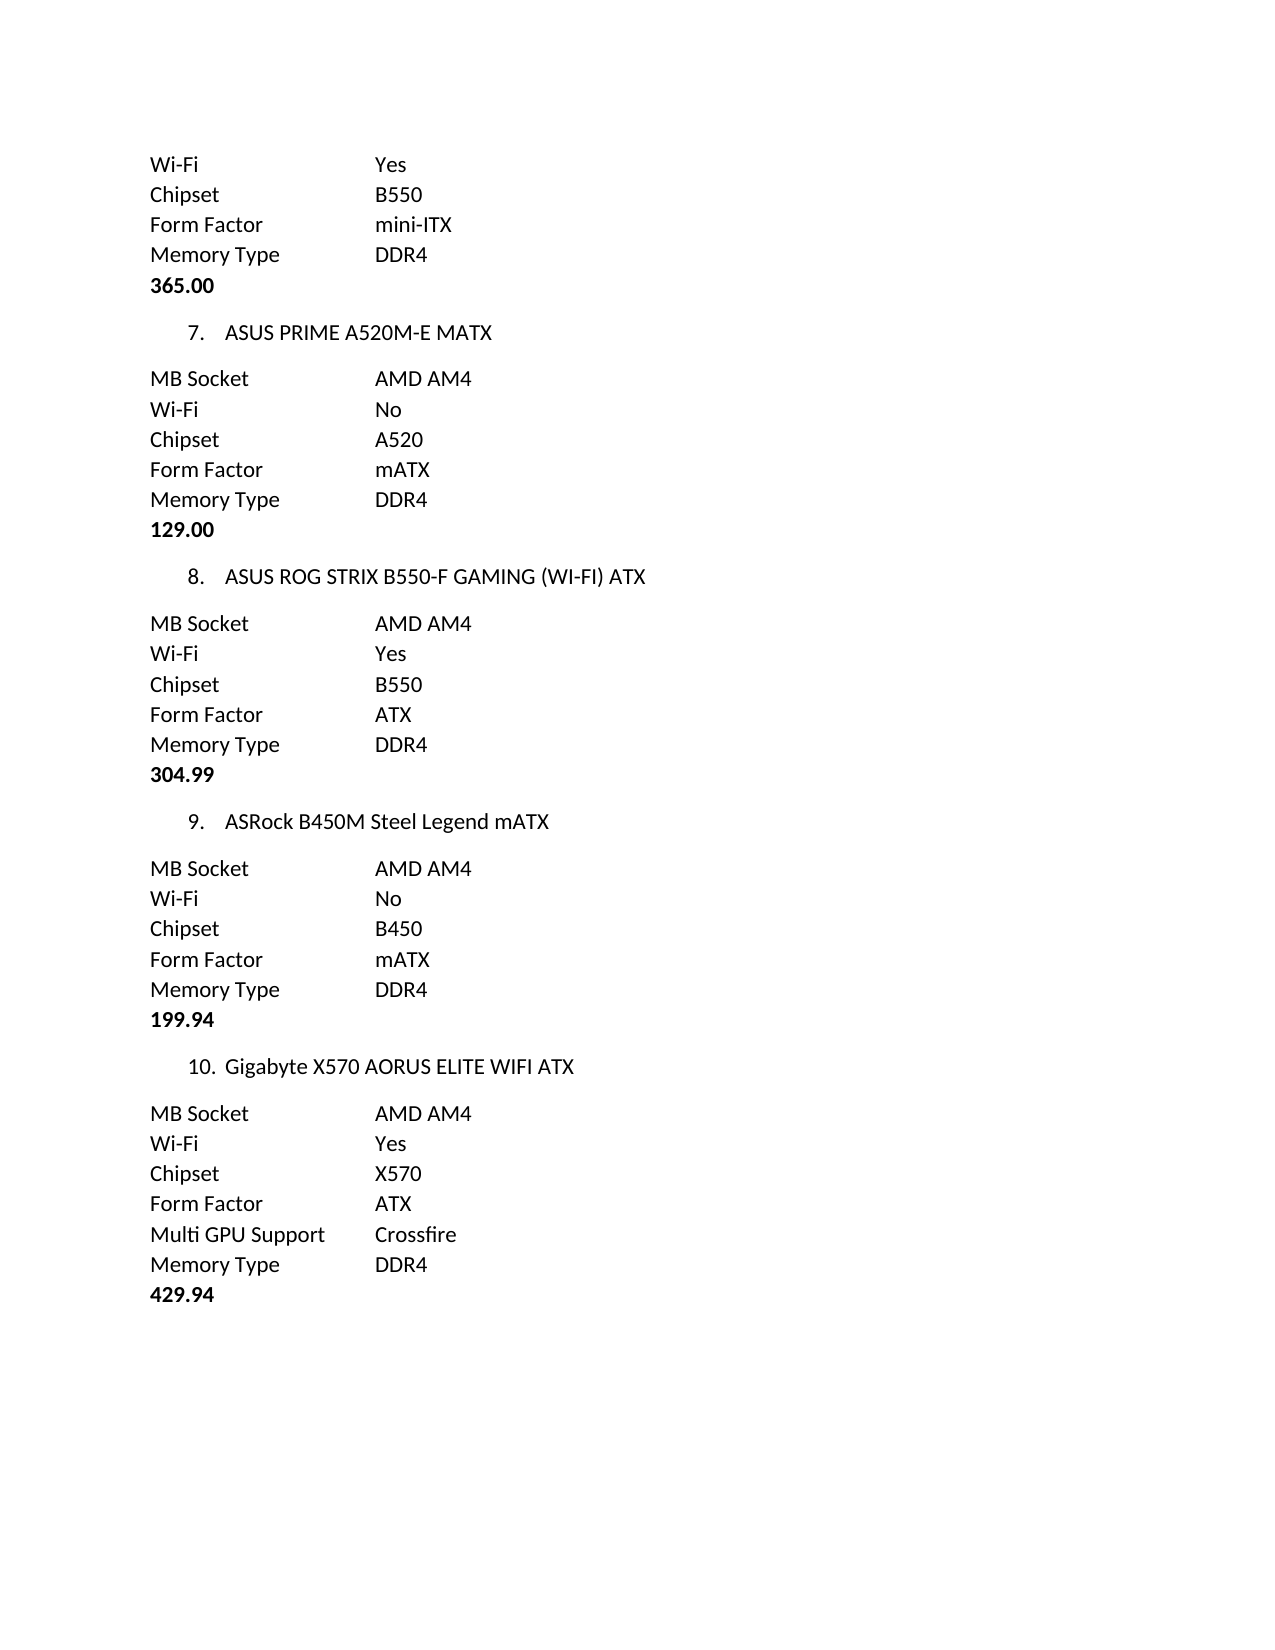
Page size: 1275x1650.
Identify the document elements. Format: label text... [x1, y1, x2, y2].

text Wi-Fi Yes [150, 639, 1125, 668]
text Memory Type DDR4 [150, 1250, 1125, 1278]
text Memory Type DDR4 [150, 485, 1125, 513]
text 199.94 [150, 1005, 1125, 1033]
list ASUS PRIME A520M-E MATX [187, 318, 1125, 346]
text Memory Type DDR4 [150, 975, 1125, 1003]
text 304.99 [150, 760, 1125, 788]
text MB Socket AMD AM4 [150, 854, 1125, 882]
text Multi GPU Support Crossfire [150, 1220, 1125, 1248]
text Chipset B450 [150, 914, 1125, 943]
text Form Factor mini-ITX [150, 210, 1125, 238]
text Wi-Fi Yes [150, 150, 1125, 178]
text Chipset B550 [150, 180, 1125, 208]
text Wi-Fi No [150, 395, 1125, 423]
text MB Socket AMD AM4 [150, 364, 1125, 393]
text 129.00 [150, 516, 1125, 544]
text Form Factor ATX [150, 700, 1125, 728]
text Wi-Fi Yes [150, 1129, 1125, 1157]
text 429.94 [150, 1280, 1125, 1308]
text Form Factor ATX [150, 1189, 1125, 1218]
text Chipset X570 [150, 1159, 1125, 1187]
text Chipset A520 [150, 425, 1125, 453]
text Memory Type DDR4 [150, 241, 1125, 269]
text Memory Type DDR4 [150, 730, 1125, 758]
text MB Socket AMD AM4 [150, 1099, 1125, 1127]
text MB Socket AMD AM4 [150, 609, 1125, 637]
text Form Factor mATX [150, 945, 1125, 973]
text Form Factor mATX [150, 455, 1125, 483]
list ASUS ROG STRIX B550-F GAMING (WI-FI) ATX [187, 562, 1125, 591]
list ASRock B450M Steel Legend mATX [187, 807, 1125, 835]
text Chipset B550 [150, 670, 1125, 698]
list Gigabyte X570 AORUS ELITE WIFI ATX [187, 1052, 1125, 1080]
text Wi-Fi No [150, 884, 1125, 912]
text 365.00 [150, 271, 1125, 299]
